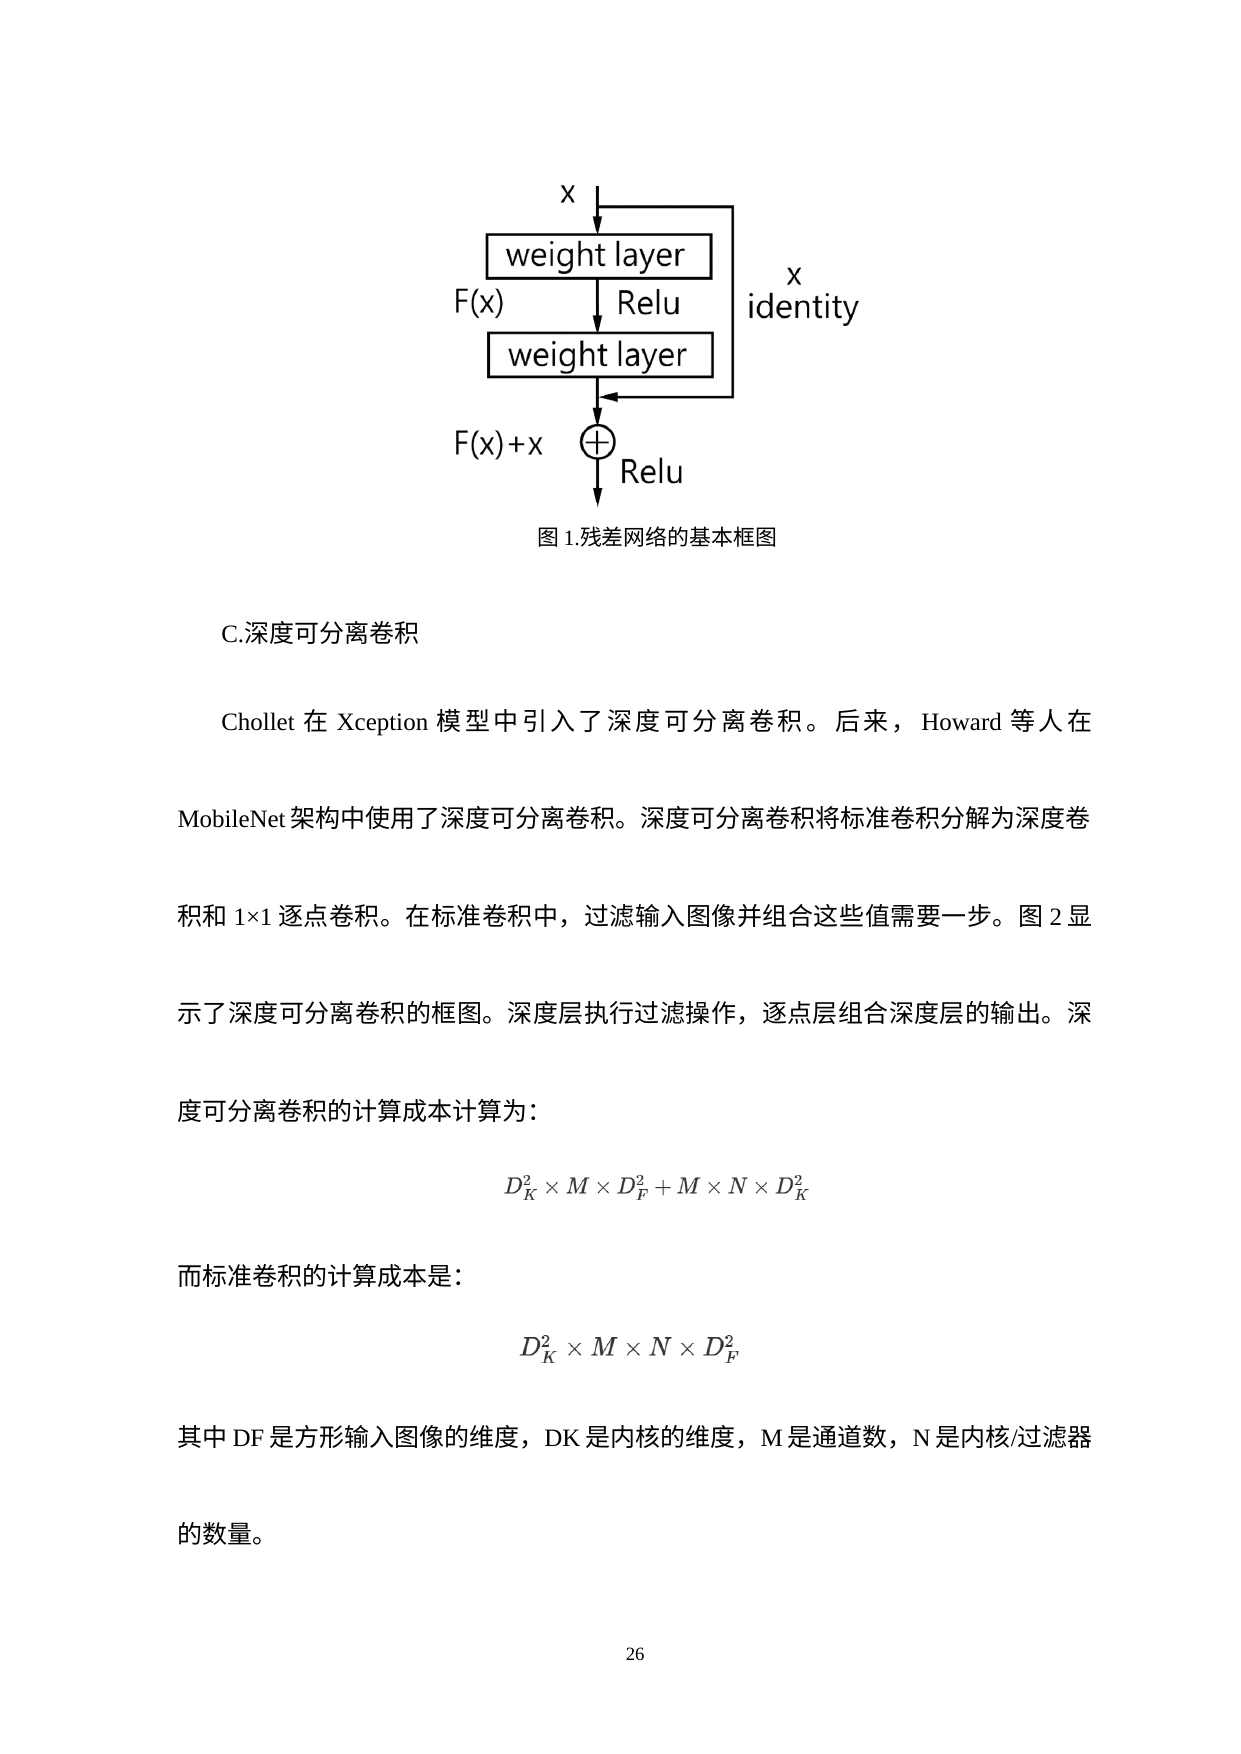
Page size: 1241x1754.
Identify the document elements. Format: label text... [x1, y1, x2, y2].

text Chollet在Xception模型中引入了深度可分离卷积。后来，Howard等人在MobileNet架构中使用了深度可分离卷积。深度可分离卷积将标准卷积分解为深度卷积和1×1逐点卷积。在标准卷积中，过滤输入图像并组合这些值需要一步。图2显示了深度可分离卷积的框图。深度层执行过滤操作，逐点层组合深度层的输出。深度可分离卷积的计算成本计算为： [177, 687, 1092, 1142]
text 图1.残差网络的基本框图 [177, 519, 1092, 552]
picture [494, 1164, 819, 1209]
picture [515, 1325, 754, 1374]
text C.深度可分离卷积 [177, 599, 1092, 664]
text 而标准卷积的计算成本是： [177, 1242, 1092, 1307]
text 其中DF是方形输入图像的维度，DK是内核的维度，M是通道数，N是内核/过滤器的数量。 [177, 1403, 1092, 1565]
picture [435, 162, 878, 519]
